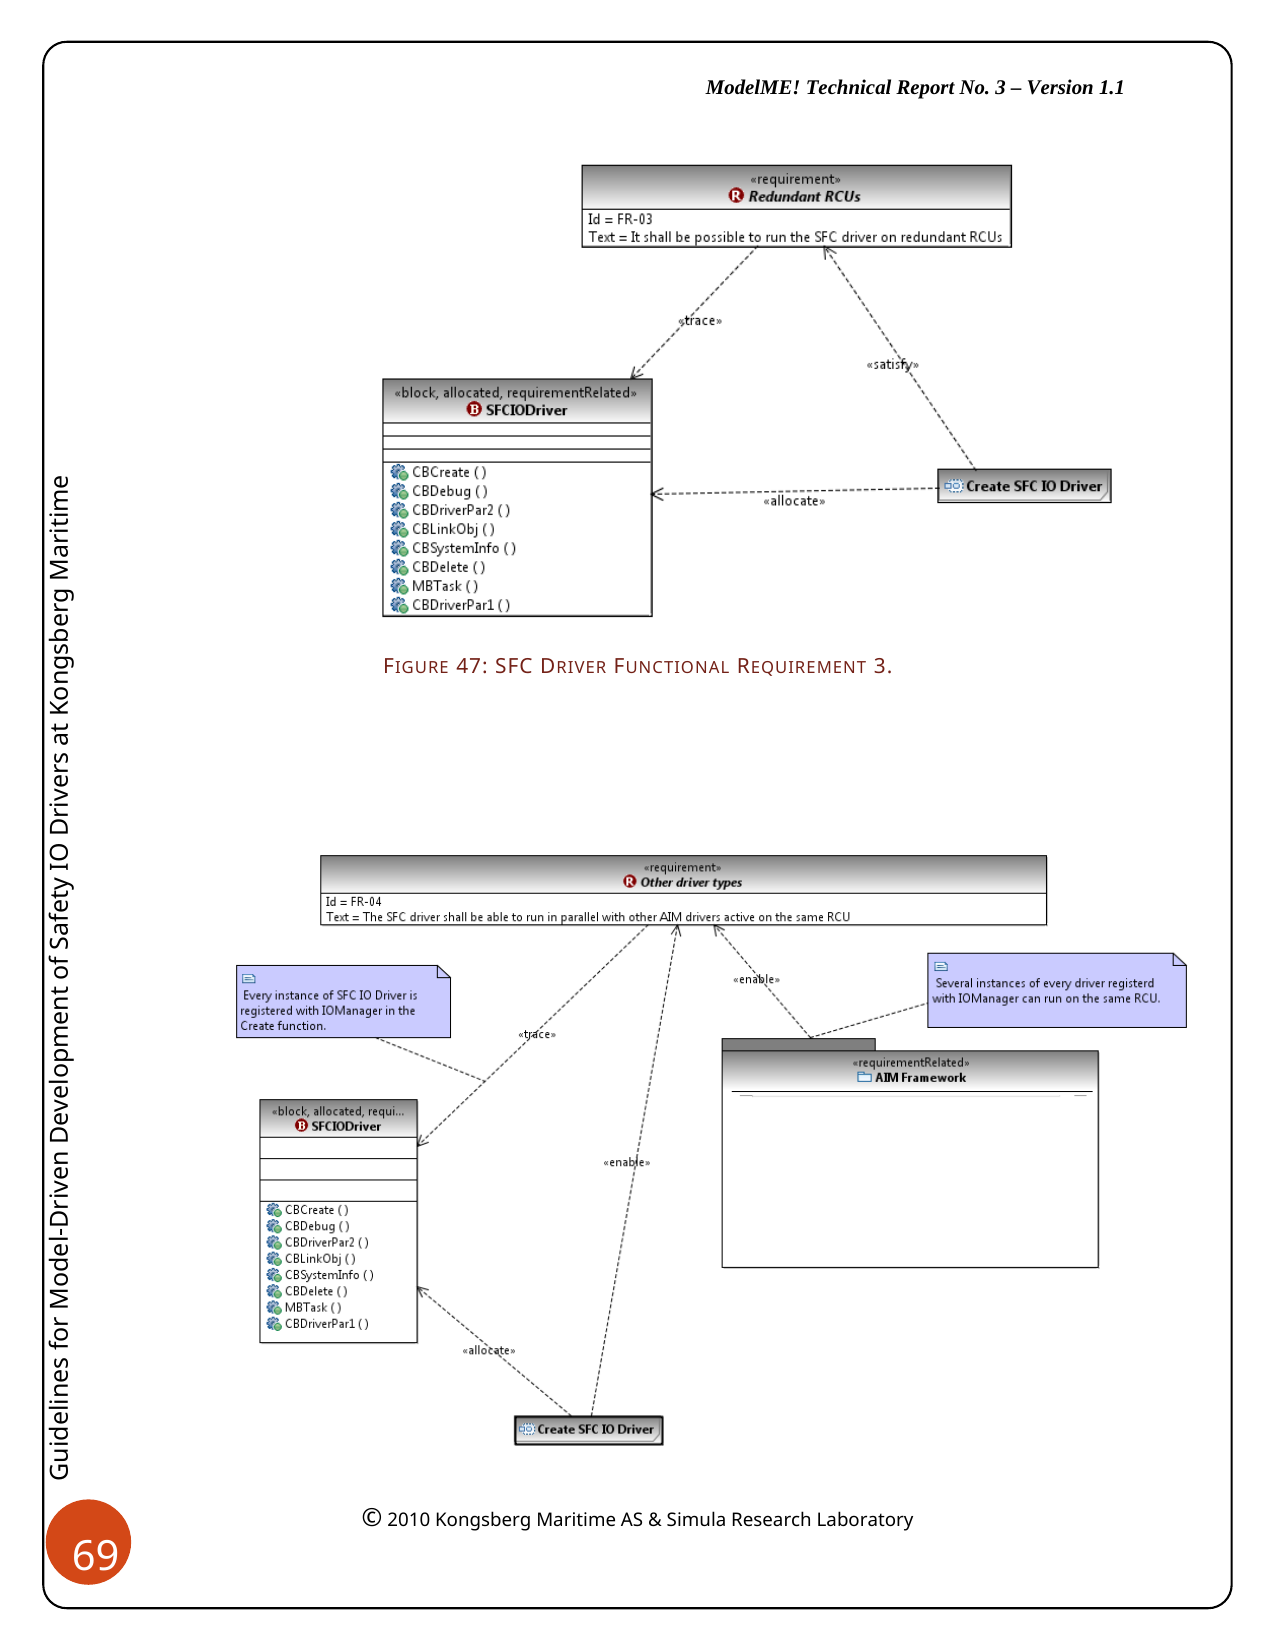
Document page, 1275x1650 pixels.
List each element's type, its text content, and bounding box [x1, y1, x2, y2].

picture [150, 154, 1125, 629]
picture [150, 846, 1196, 1456]
